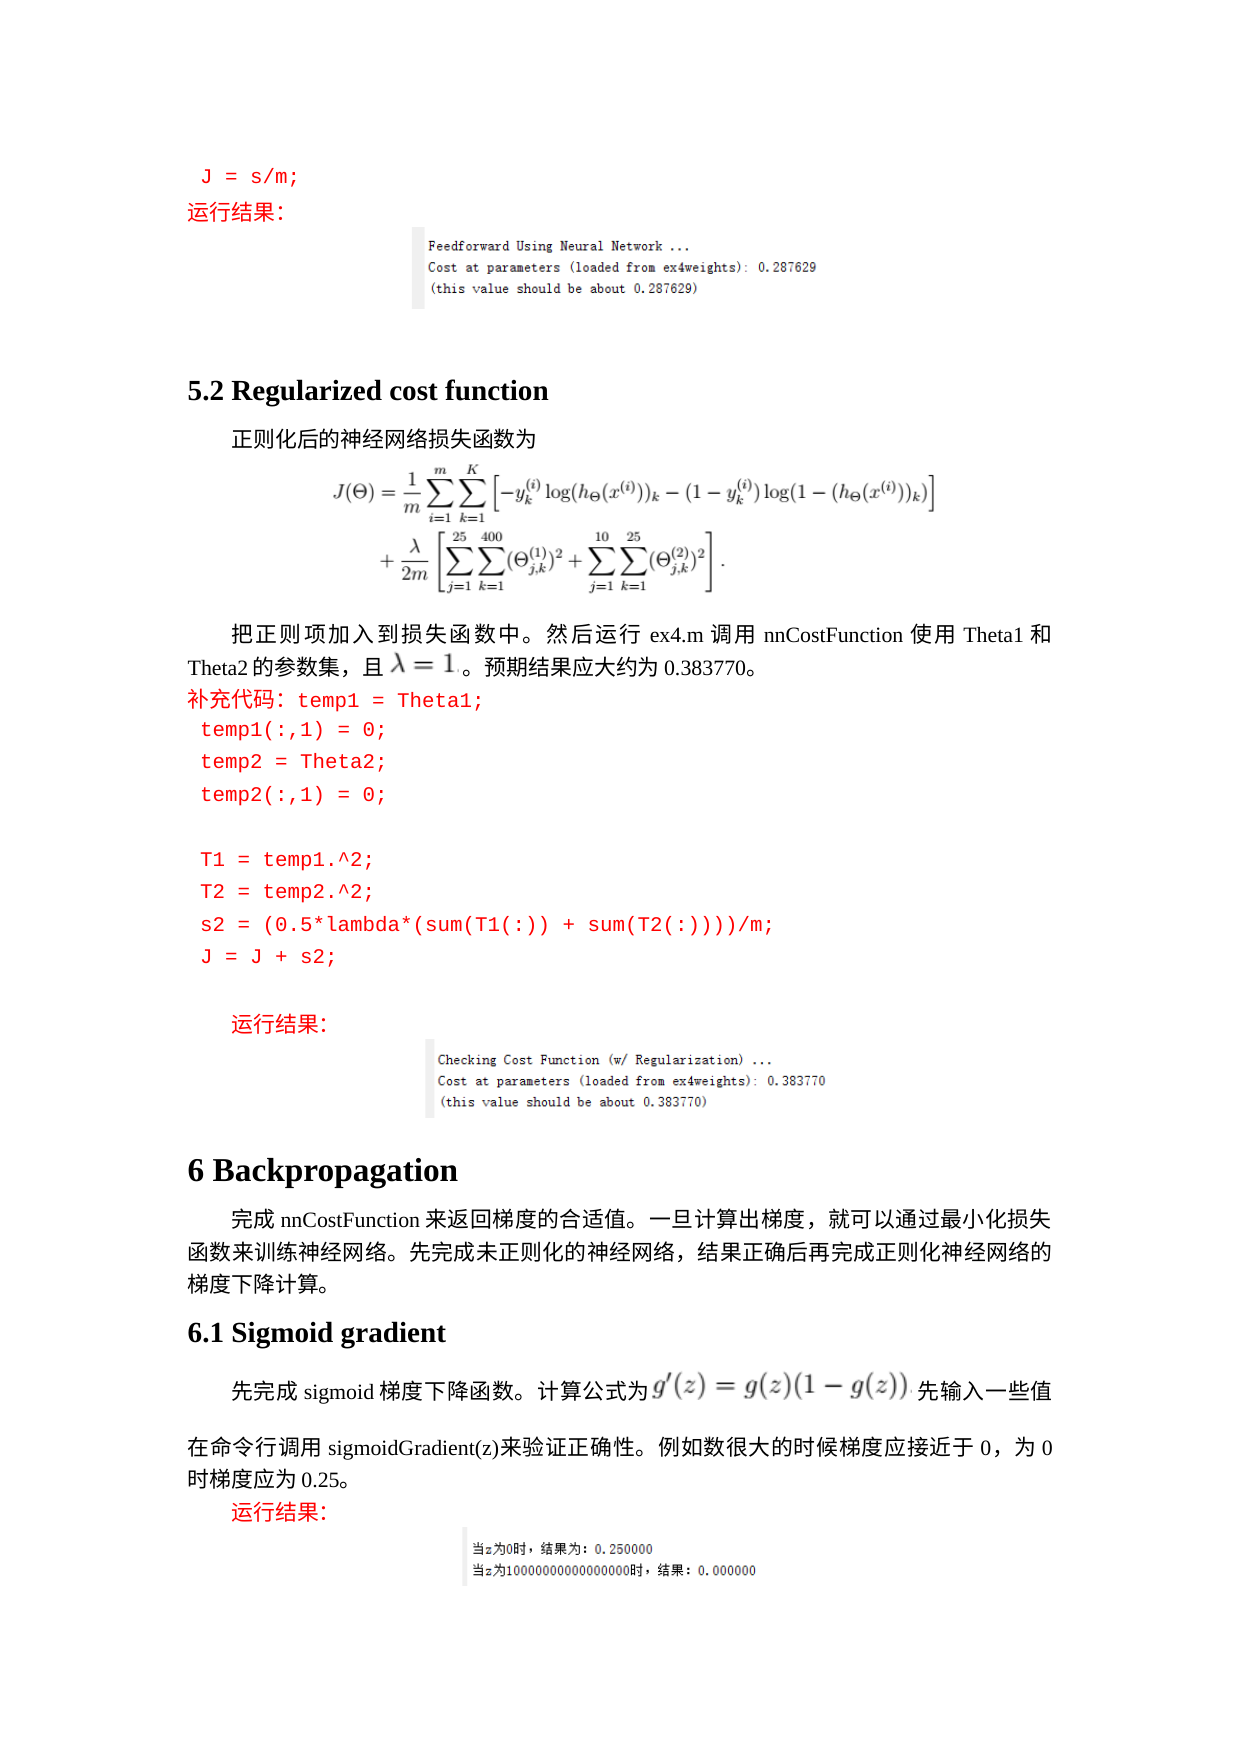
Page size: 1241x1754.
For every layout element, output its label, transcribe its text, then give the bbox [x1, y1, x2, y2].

list 运行结果： [187, 1007, 1053, 1039]
picture [411, 227, 829, 309]
text T2 = temp2.^2; [187, 877, 1053, 909]
picture [326, 454, 958, 607]
list 5.2 Regularized cost function [187, 357, 1053, 422]
picture [383, 649, 459, 676]
text 把正则项加入到损失函数中。然后运行ex4.m调用nnCostFunction使用Theta1和Theta2的参数集，且。预期结果应大约为0.383770。 [187, 617, 1053, 682]
text J = J + s2; [187, 942, 1053, 974]
text 运行结果： [187, 1494, 1053, 1527]
list 运行结果： [187, 194, 1053, 227]
text J = s/m; [187, 162, 1053, 194]
text 先完成sigmoid梯度下降函数。计算公式为 先输入一些值在命令行调用sigmoidGradient(z)来验证正确性。例如数很大的时候梯度应接近于0，为0时梯度应为0.25。 [187, 1364, 1053, 1494]
text T1 = temp1.^2; [187, 844, 1053, 877]
text temp2 = Theta2; [187, 747, 1053, 779]
picture [425, 1039, 859, 1118]
text temp1(:,1) = 0; [187, 714, 1053, 747]
picture [651, 1364, 912, 1400]
list 6.1 Sigmoid gradient [187, 1299, 1053, 1364]
text 正则化后的神经网络损失函数为 [187, 422, 1053, 454]
text 完成nnCostFunction来返回梯度的合适值。一旦计算出梯度，就可以通过最小化损失函数来训练神经网络。先完成未正则化的神经网络，结果正确后再完成正则化神经网络的梯度下降计算。 [187, 1202, 1053, 1299]
list 6 Backpropagation [187, 1137, 1053, 1202]
picture [462, 1527, 778, 1586]
text temp2(:,1) = 0; [187, 779, 1053, 812]
text s2 = (0.5*lambda*(sum(T1(:)) + sum(T2(:))))/m; [187, 909, 1053, 942]
text 补充代码：temp1 = Theta1; [187, 682, 1053, 714]
